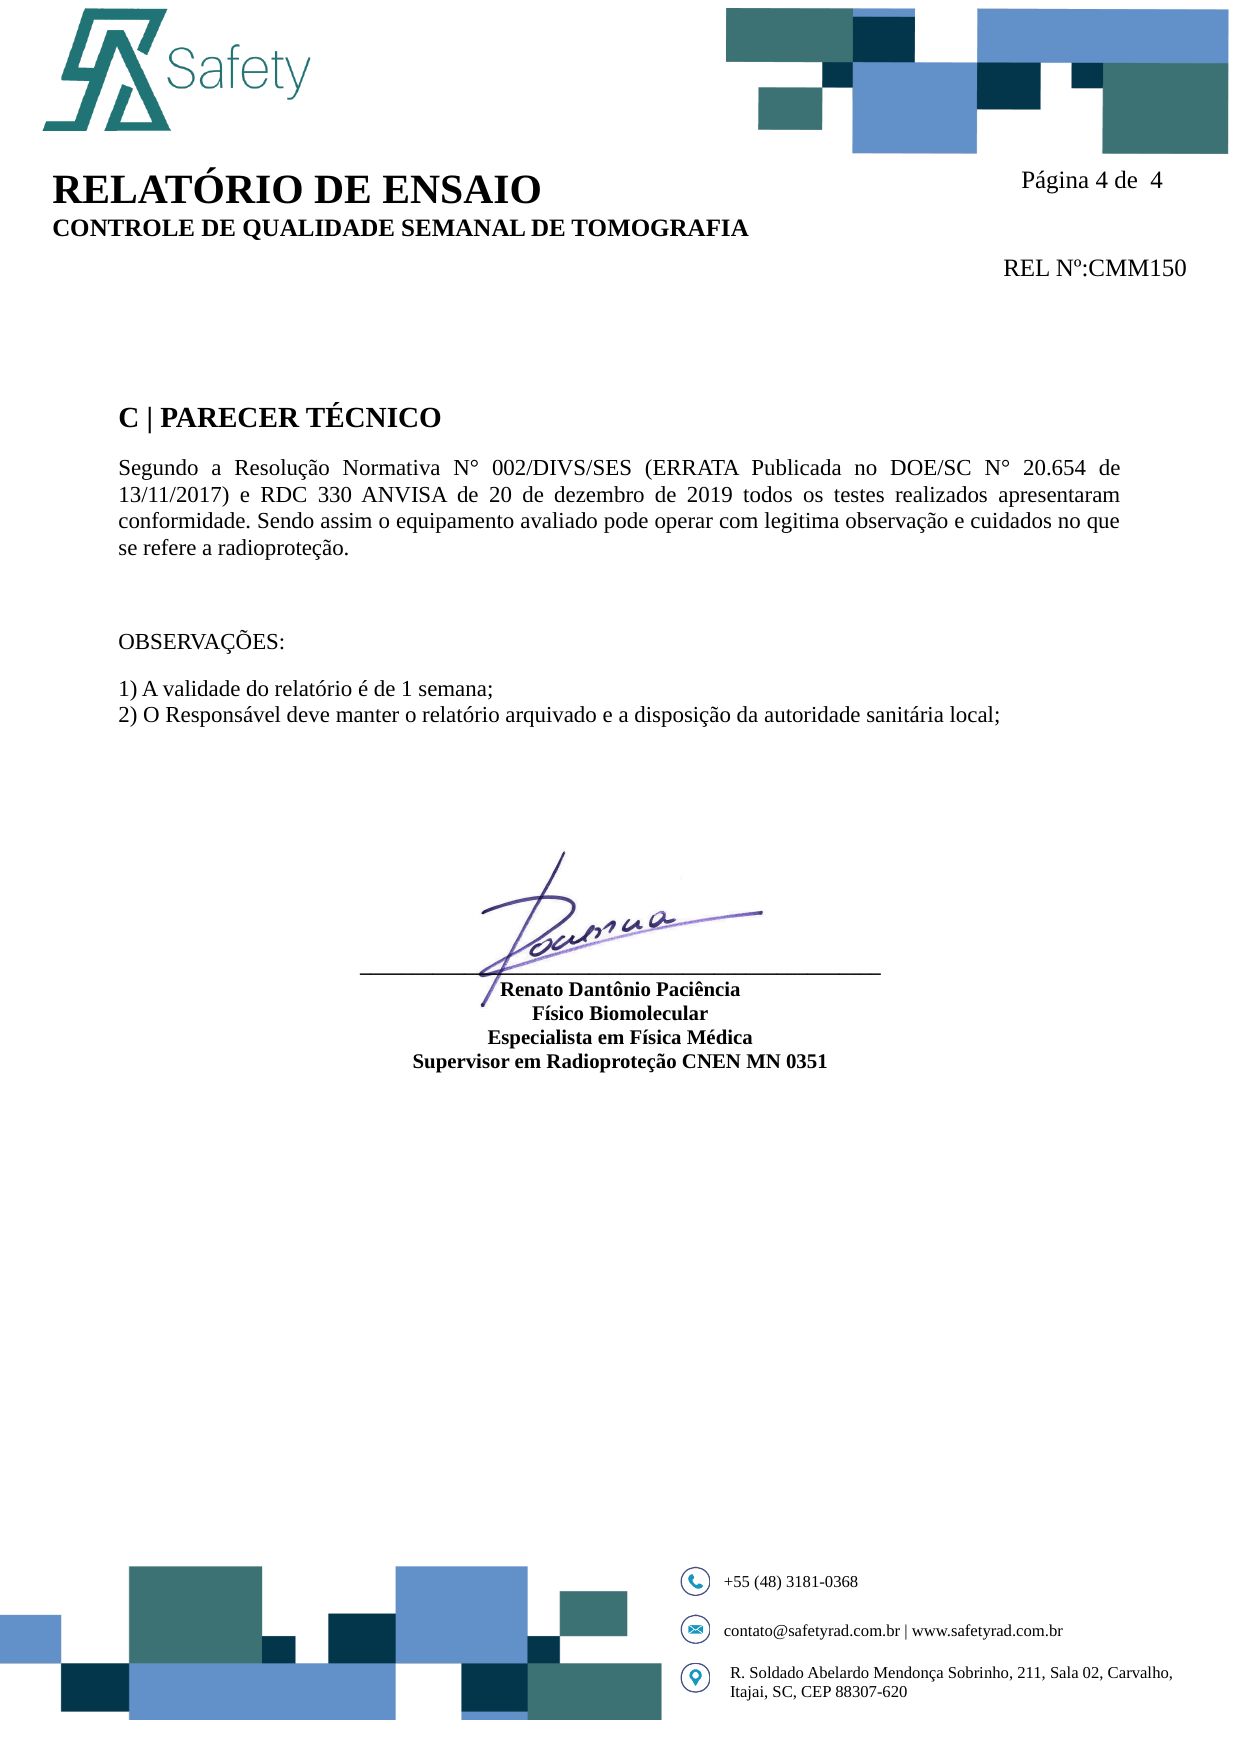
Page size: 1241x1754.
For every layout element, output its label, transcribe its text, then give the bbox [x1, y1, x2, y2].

text C | PARECER TÉCNICO [118, 400, 1122, 434]
picture [680, 1663, 710, 1693]
text 2) O Responsável deve manter o relatório arquivado e a disposição da autoridade sanitária local; [118, 701, 1122, 728]
text Segundo a Resolução Normativa N° 002/DIVS/SES (ERRATA Publicada no DOE/SC N° 20.654 de 13/11/2017) e RDC 330 ANVISA de 20 de dezembro de 2019 todos os testes realizados apresentaram conformidade. Sendo assim o equipamento avaliado pode operar com legitima observação e cuidados no que se refere a radioproteção. [118, 454, 1122, 560]
text Especialista em Física Médica [118, 1025, 1122, 1049]
text 1) A validade do relatório é de 1 semana; [118, 675, 1122, 701]
picture [680, 1566, 710, 1596]
picture [464, 844, 776, 952]
text Supervisor em Radioproteção CNEN MN 0351 [118, 1049, 1122, 1073]
text Renato Dantônio Paciência [118, 977, 1122, 1001]
picture [680, 1614, 710, 1644]
picture [42, 8, 311, 131]
text __________________________________________________ [118, 952, 1122, 977]
picture [0, 1566, 662, 1720]
picture [725, 8, 1229, 154]
text OBSERVAÇÕES: [118, 628, 1122, 654]
text Físico Biomolecular [118, 1001, 1122, 1025]
